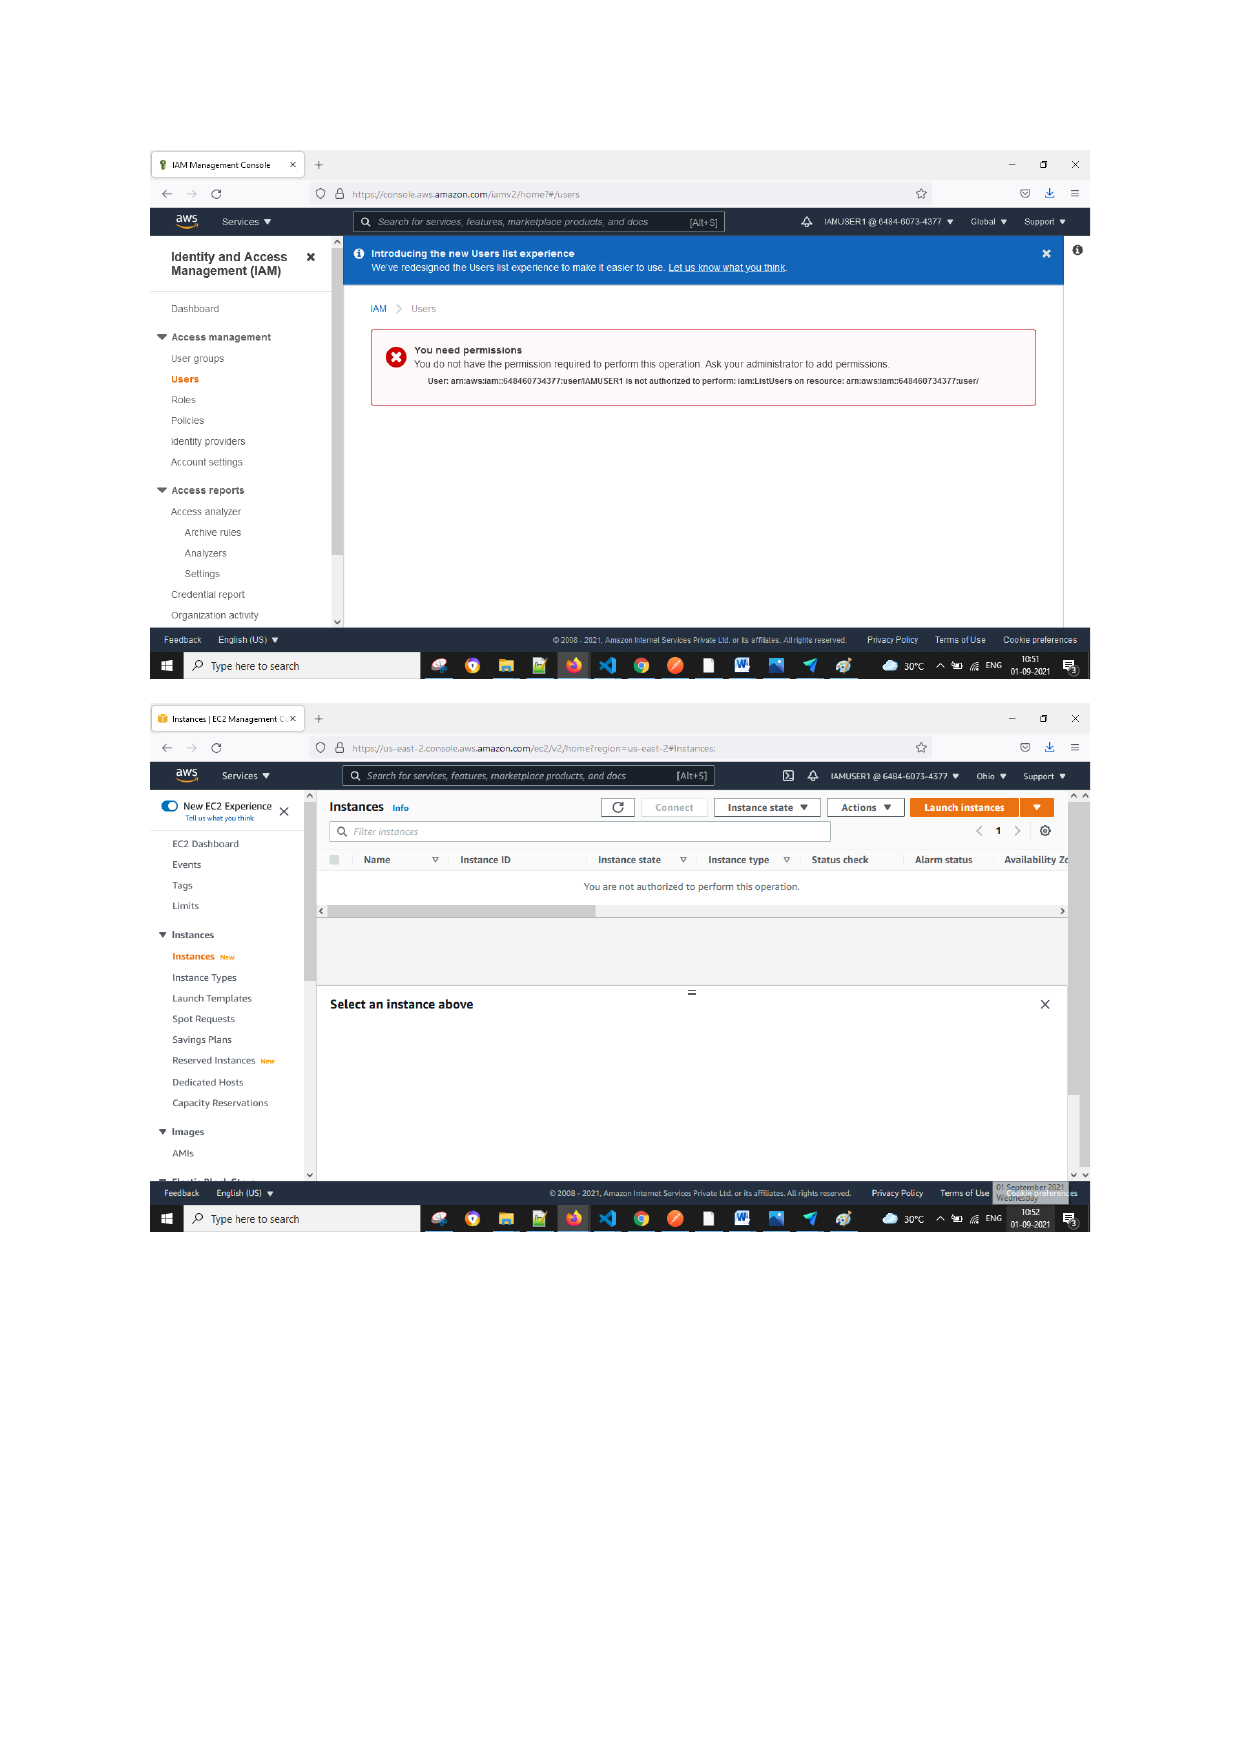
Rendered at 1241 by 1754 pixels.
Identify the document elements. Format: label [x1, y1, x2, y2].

picture [150, 150, 1091, 679]
picture [150, 703, 1091, 1232]
